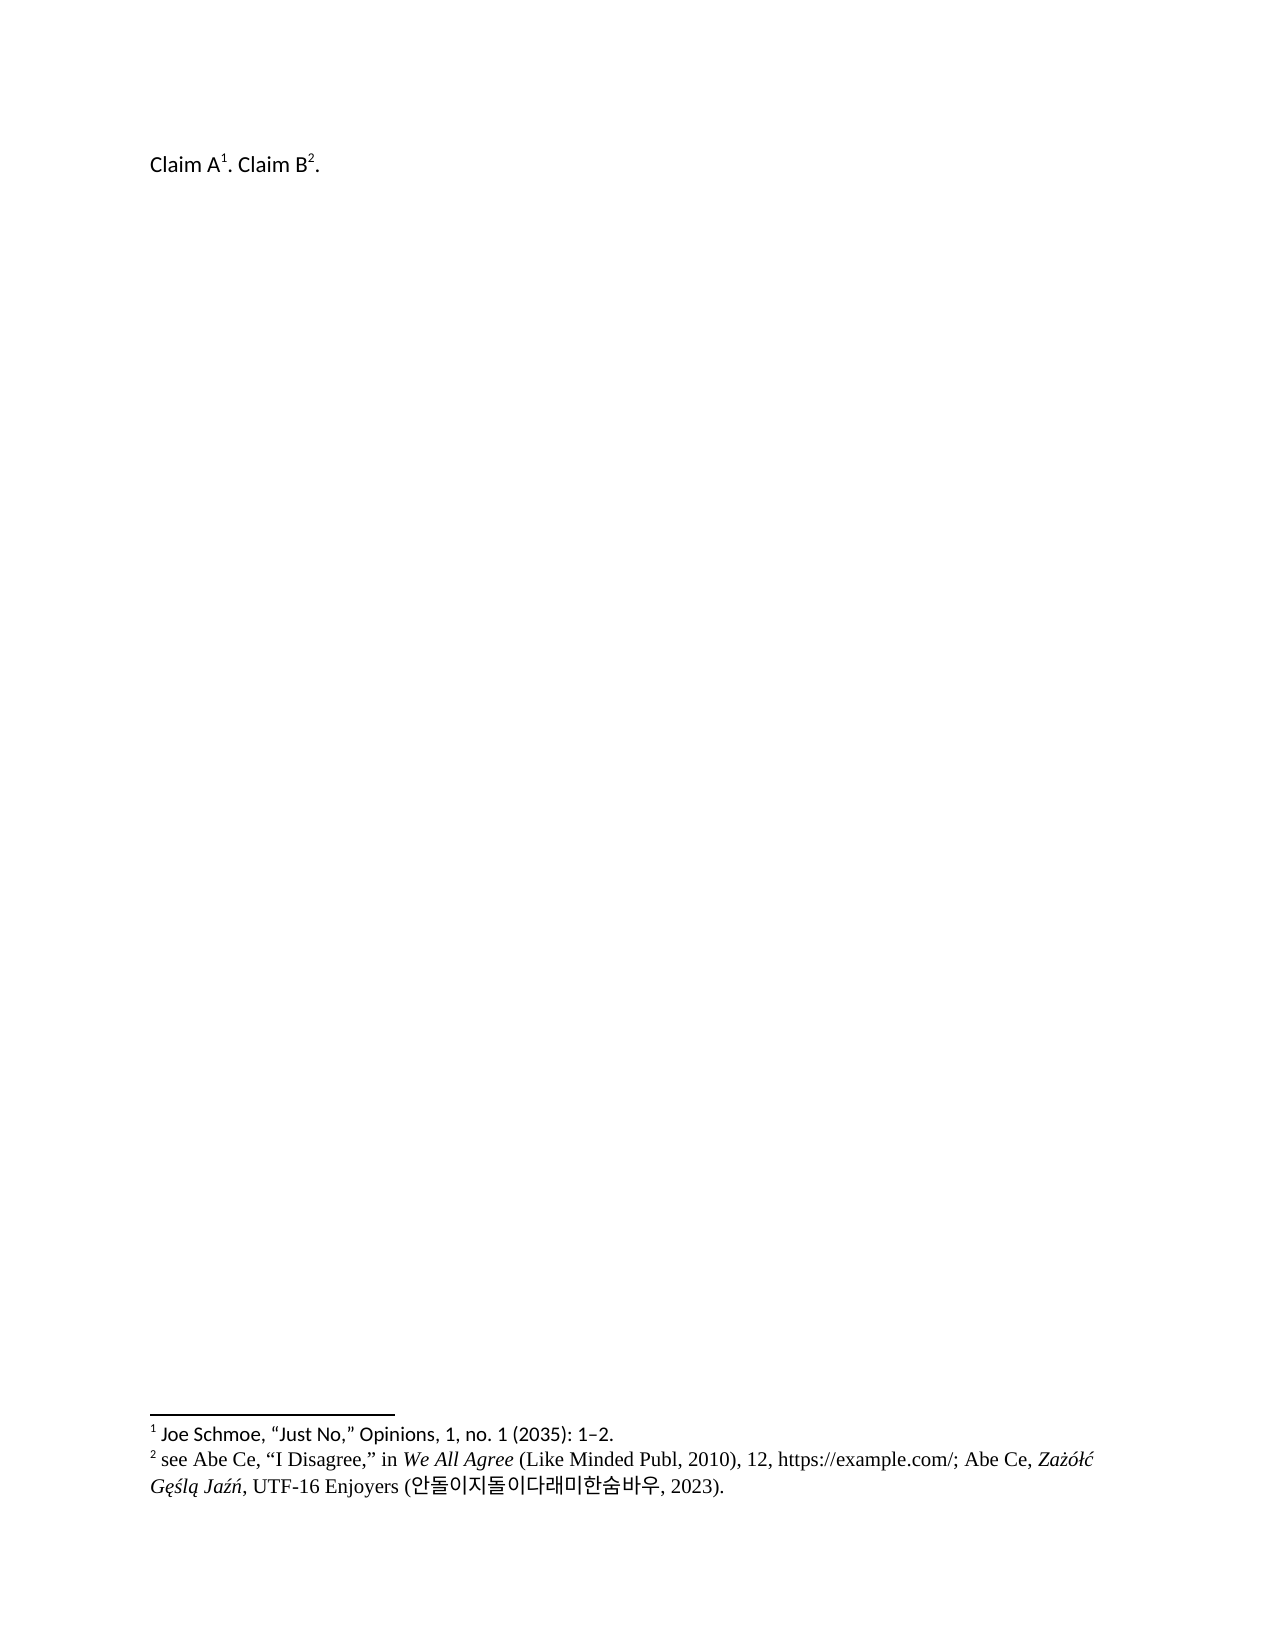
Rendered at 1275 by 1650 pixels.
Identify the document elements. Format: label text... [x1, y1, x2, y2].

text Claim A. Claim B. [150, 150, 1125, 178]
